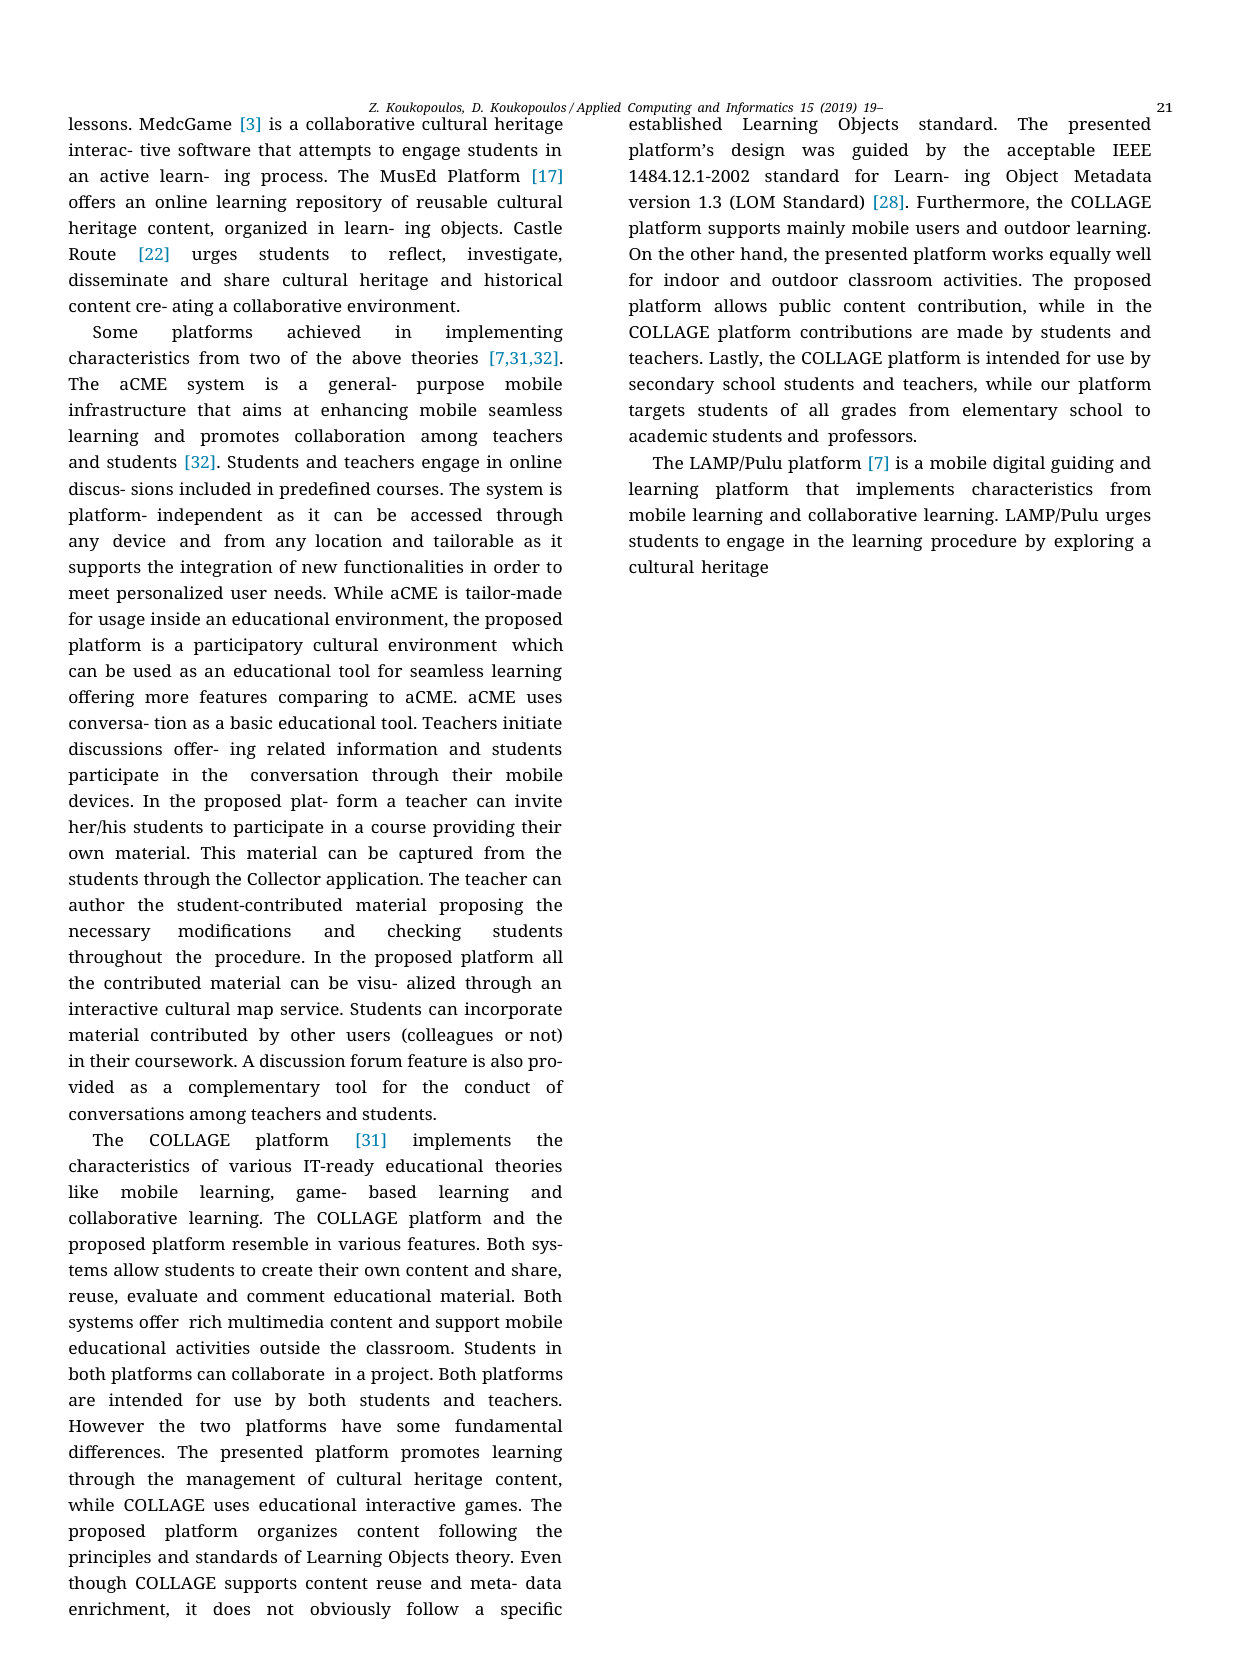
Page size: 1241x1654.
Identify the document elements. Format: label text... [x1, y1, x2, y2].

text The COLLAGE platform [31] implements the characteristics of various IT-ready educational theories like mobile learning, game- based learning and collaborative learning. The COLLAGE platform and the proposed platform resemble in various features. Both sys- tems allow students to create their own content and share, reuse, evaluate and comment educational material. Both systems offer rich multimedia content and support mobile educational activities outside the classroom. Students in both platforms can collaborate in a project. Both platforms are intended for use by both students and teachers. However the two platforms have some fundamental differences. The presented platform promotes learning through the management of cultural heritage content, while COLLAGE uses educational interactive games. The proposed platform organizes content following the principles and standards of Learning Objects theory. Even though COLLAGE supports content reuse and meta- data enrichment, it does not obviously follow a specific established Learning Objects standard. The presented platform’s design was guided by the acceptable IEEE 1484.12.1-2002 standard for Learn- ing Object Metadata version 1.3 (LOM Standard) [28]. Furthermore, the COLLAGE platform supports mainly mobile users and outdoor learning. On the other hand, the presented platform works equally well for indoor and outdoor classroom activities. The proposed platform allows public content contribution, while in the COLLAGE platform contributions are made by students and teachers. Lastly, the COLLAGE platform is intended for use by secondary school students and teachers, while our platform targets students of all grades from elementary school to academic students and professors. [628, 112, 1152, 448]
text The COLLAGE platform [31] implements the characteristics of various IT-ready educational theories like mobile learning, game- based learning and collaborative learning. The COLLAGE platform and the proposed platform resemble in various features. Both sys- tems allow students to create their own content and share, reuse, evaluate and comment educational material. Both systems offer rich multimedia content and support mobile educational activities outside the classroom. Students in both platforms can collaborate in a project. Both platforms are intended for use by both students and teachers. However the two platforms have some fundamental differences. The presented platform promotes learning through the management of cultural heritage content, while COLLAGE uses educational interactive games. The proposed platform organizes content following the principles and standards of Learning Objects theory. Even though COLLAGE supports content reuse and meta- data enrichment, it does not obviously follow a specific established Learning Objects standard. The presented platform’s design was guided by the acceptable IEEE 1484.12.1-2002 standard for Learn- ing Object Metadata version 1.3 (LOM Standard) [28]. Furthermore, the COLLAGE platform supports mainly mobile users and outdoor learning. On the other hand, the presented platform works equally well for indoor and outdoor classroom activities. The proposed platform allows public content contribution, while in the COLLAGE platform contributions are made by students and teachers. Lastly, the COLLAGE platform is intended for use by secondary school students and teachers, while our platform targets students of all grades from elementary school to academic students and professors. [68, 1129, 563, 1620]
text The LAMP/Pulu platform [7] is a mobile digital guiding and learning platform that implements characteristics from mobile learning and collaborative learning. LAMP/Pulu urges students to engage in the learning procedure by exploring a cultural heritage [628, 452, 1152, 578]
text Some platforms achieved in implementing characteristics from two of the above theories [7,31,32]. The aCME system is a general- purpose mobile infrastructure that aims at enhancing mobile seamless learning and promotes collaboration among teachers and students [32]. Students and teachers engage in online discus- sions included in predefined courses. The system is platform- independent as it can be accessed through any device and from any location and tailorable as it supports the integration of new functionalities in order to meet personalized user needs. While aCME is tailor-made for usage inside an educational environment, the proposed platform is a participatory cultural environment which can be used as an educational tool for seamless learning offering more features comparing to aCME. aCME uses conversa- tion as a basic educational tool. Teachers initiate discussions offer- ing related information and students participate in the conversation through their mobile devices. In the proposed plat- form a teacher can invite her/his students to participate in a course providing their own material. This material can be captured from the students through the Collector application. The teacher can author the student-contributed material proposing the necessary modifications and checking students throughout the procedure. In the proposed platform all the contributed material can be visu- alized through an interactive cultural map service. Students can incorporate material contributed by other users (colleagues or not) in their coursework. A discussion forum feature is also pro- vided as a complementary tool for the conduct of conversations among teachers and students. [68, 321, 563, 1125]
text lessons. MedcGame [3] is a collaborative cultural heritage interac- tive software that attempts to engage students in an active learn- ing process. The MusEd Platform [17] offers an online learning repository of reusable cultural heritage content, organized in learn- ing objects. Castle Route [22] urges students to reflect, investigate, disseminate and share cultural heritage and historical content cre- ating a collaborative environment. [68, 112, 563, 317]
